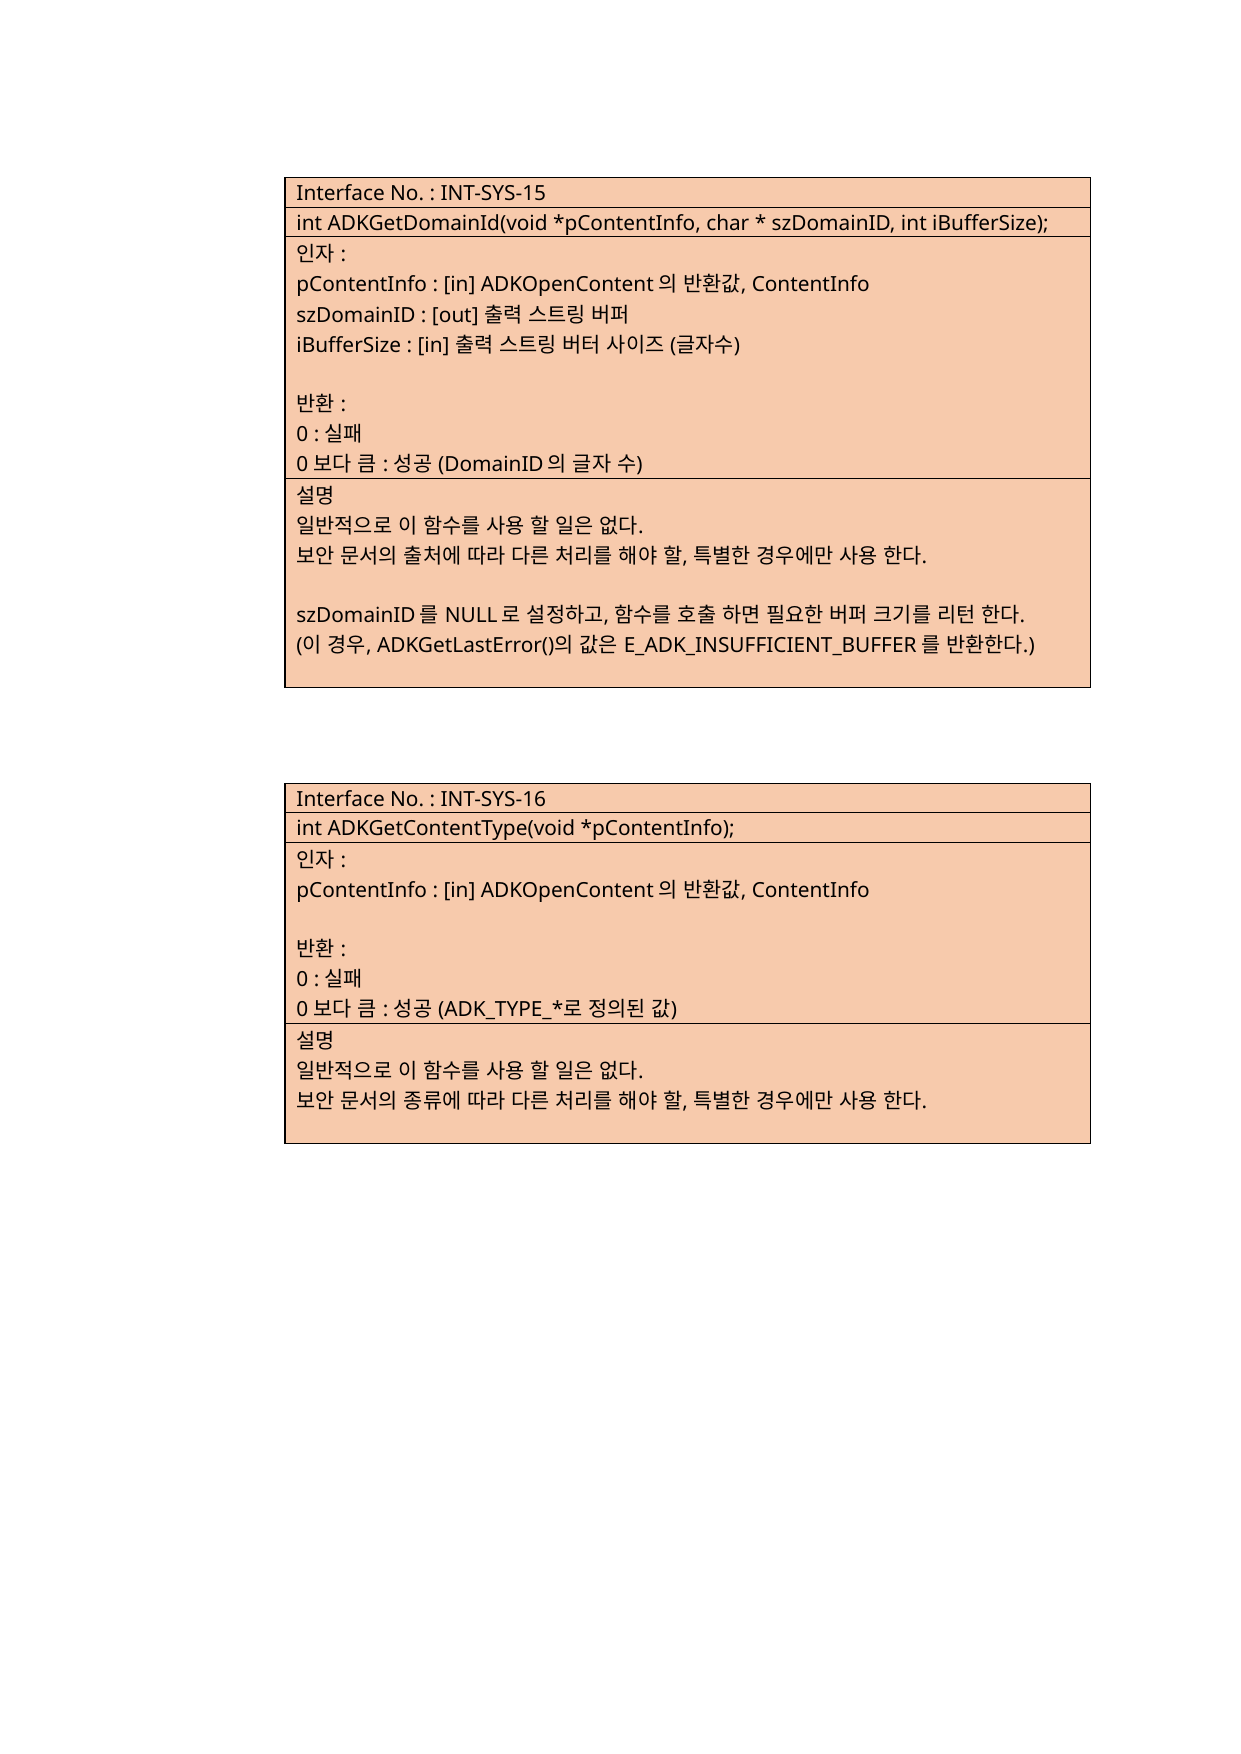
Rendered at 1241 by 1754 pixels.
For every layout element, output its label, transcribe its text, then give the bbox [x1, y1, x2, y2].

table_cell int ADKGetDomainId(void *pContentInfo, char * szDomainID, int iBufferSize); [286, 208, 1090, 236]
table_header Interface No. : INT-SYS-16 [286, 784, 1090, 812]
table_cell 설명 일반적으로 이 함수를 사용 할 일은 없다. 보안 문서의 출처에 따라 다른 처리를 해야 할, 특별한 경우에만 사용 한다. szDomainID를 NULL로 설정하고, 함수를 호출 하면 필요한 버퍼 크기를 리턴 한다. (이 경우, ADKGetLastError()의 값은 E_ADK_INSUFFICIENT_BUFFER를 반환한다.) [286, 479, 1090, 687]
table_cell 인자 : pContentInfo : [in] ADKOpenContent의 반환값, ContentInfo szDomainID : [out] 출력 스트링 버퍼 iBufferSize : [in] 출력 스트링 버터 사이즈 (글자수) 반환 : 0 : 실패 0 보다 큼 : 성공 (DomainID의 글자 수) [286, 237, 1090, 478]
table_header Interface No. : INT-SYS-15 [286, 178, 1090, 207]
table_cell int ADKGetContentType(void *pContentInfo); [286, 813, 1090, 842]
table_cell 인자 : pContentInfo : [in] ADKOpenContent의 반환값, ContentInfo 반환 : 0 : 실패 0 보다 큼 : 성공 (ADK_TYPE_*로 정의된 값) [286, 843, 1090, 1023]
table_cell 설명 일반적으로 이 함수를 사용 할 일은 없다. 보안 문서의 종류에 따라 다른 처리를 해야 할, 특별한 경우에만 사용 한다. [286, 1024, 1090, 1143]
